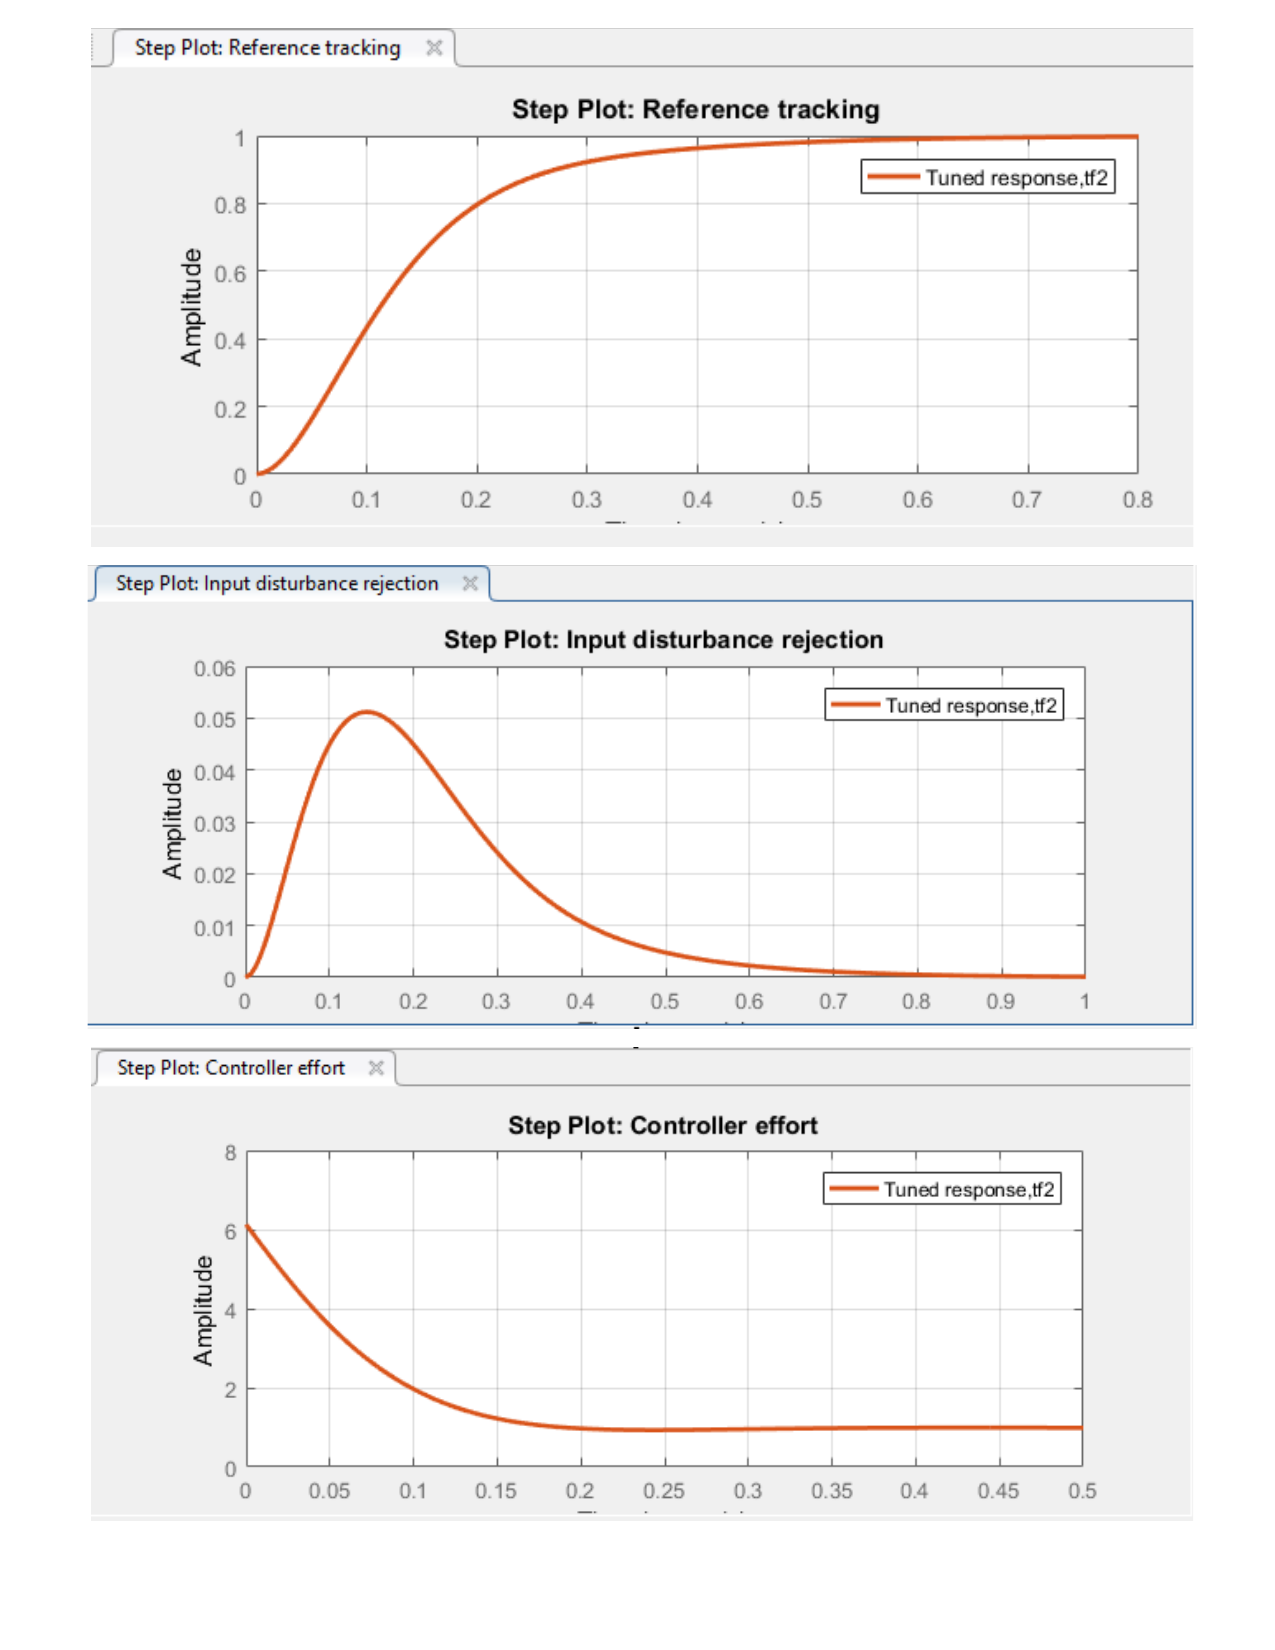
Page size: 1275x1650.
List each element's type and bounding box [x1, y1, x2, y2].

picture [87, 565, 1197, 1029]
picture [91, 1047, 1194, 1521]
picture [91, 28, 1194, 547]
